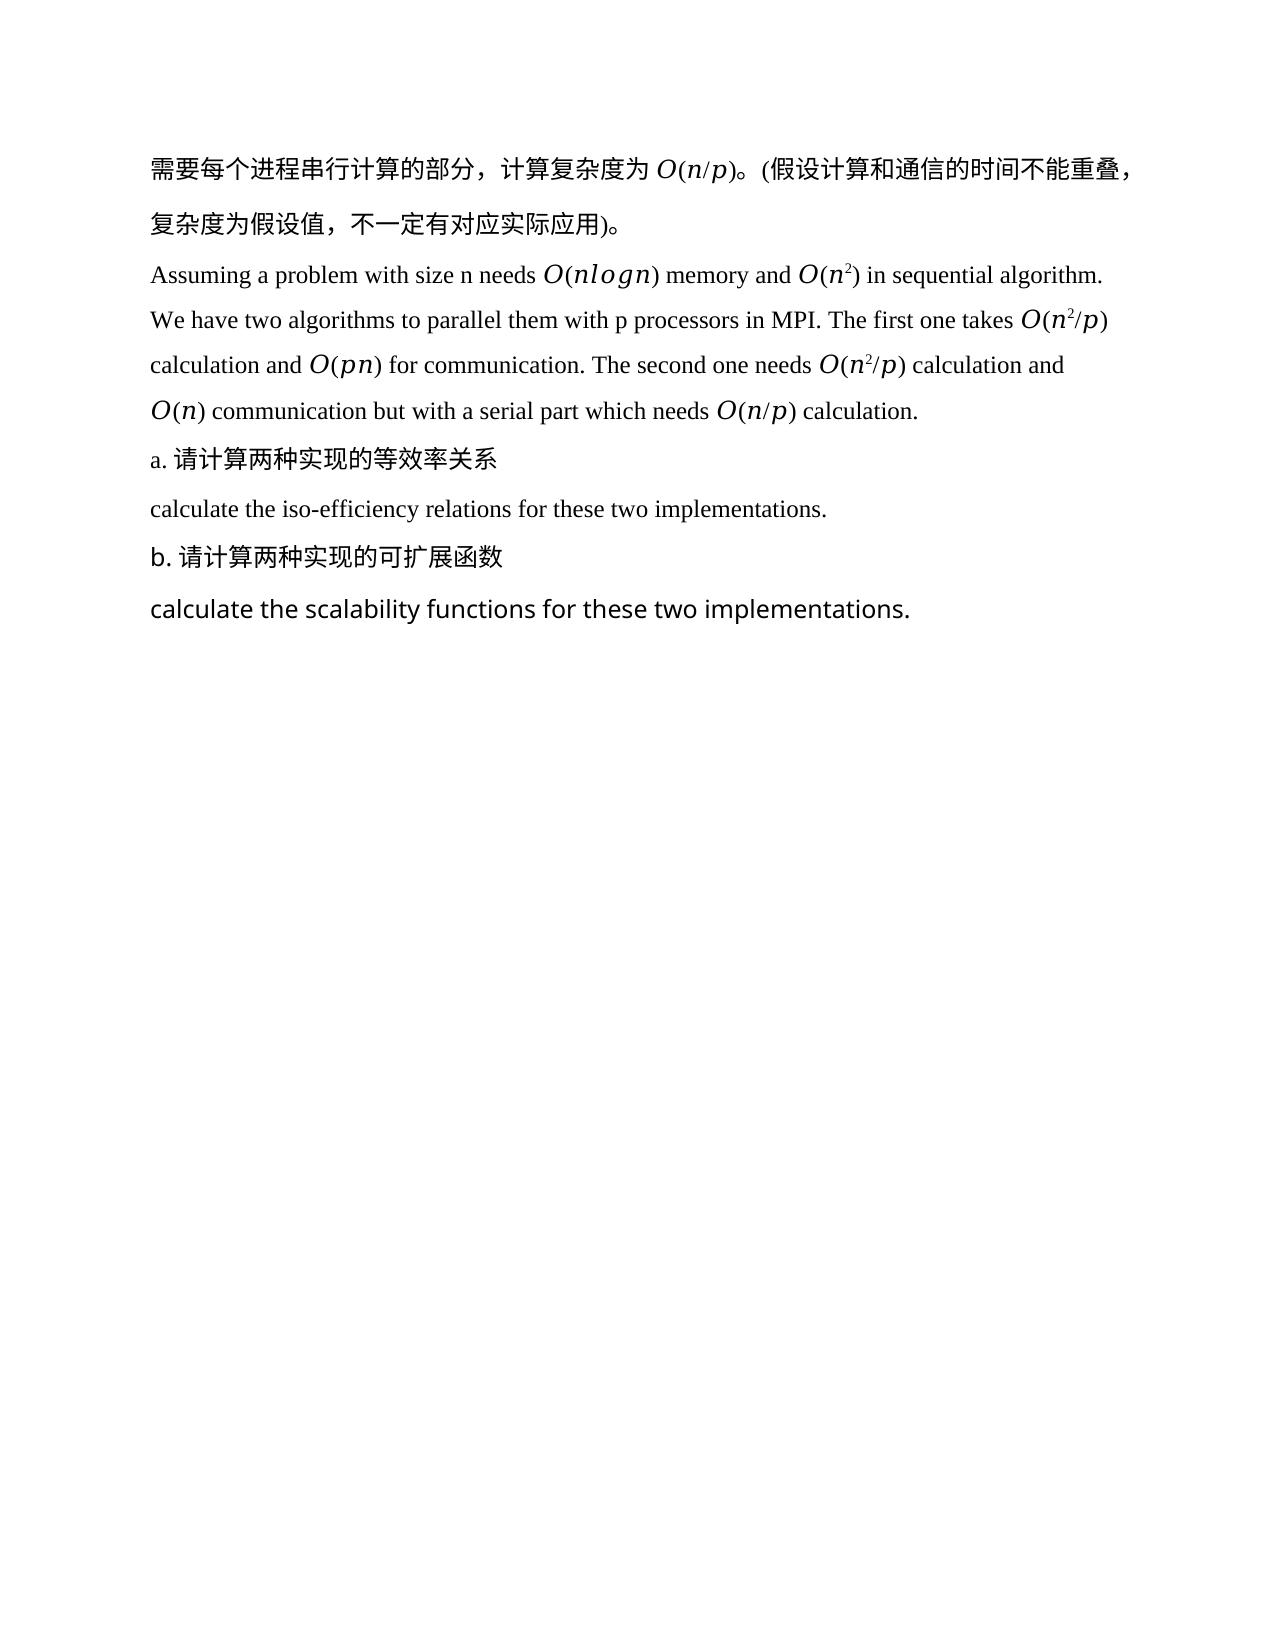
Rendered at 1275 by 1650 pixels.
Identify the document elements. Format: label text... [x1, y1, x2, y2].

text a. 请计算两种实现的等效率关系 [150, 440, 1125, 476]
text b. 请计算两种实现的可扩展函数 [150, 537, 1125, 573]
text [150, 150, 1125, 241]
text Assuming a problem with size n needs 𝑂(𝑛𝑙𝑜𝑔𝑛) memory and 𝑂(𝑛2) in sequential algorithm. We have two algorithms to parallel them with p processors in MPI. The first one takes 𝑂(𝑛2/𝑝) calculation and 𝑂(𝑝𝑛) for communication. The second one needs 𝑂(𝑛2/𝑝) calculation and 𝑂(𝑛) communication but with a serial part which needs 𝑂(𝑛/𝑝) calculation. [150, 259, 1125, 424]
text calculate the iso-efficiency relations for these two implementations. [150, 494, 1125, 523]
text calculate the scalability functions for these two implementations. [150, 592, 1125, 626]
